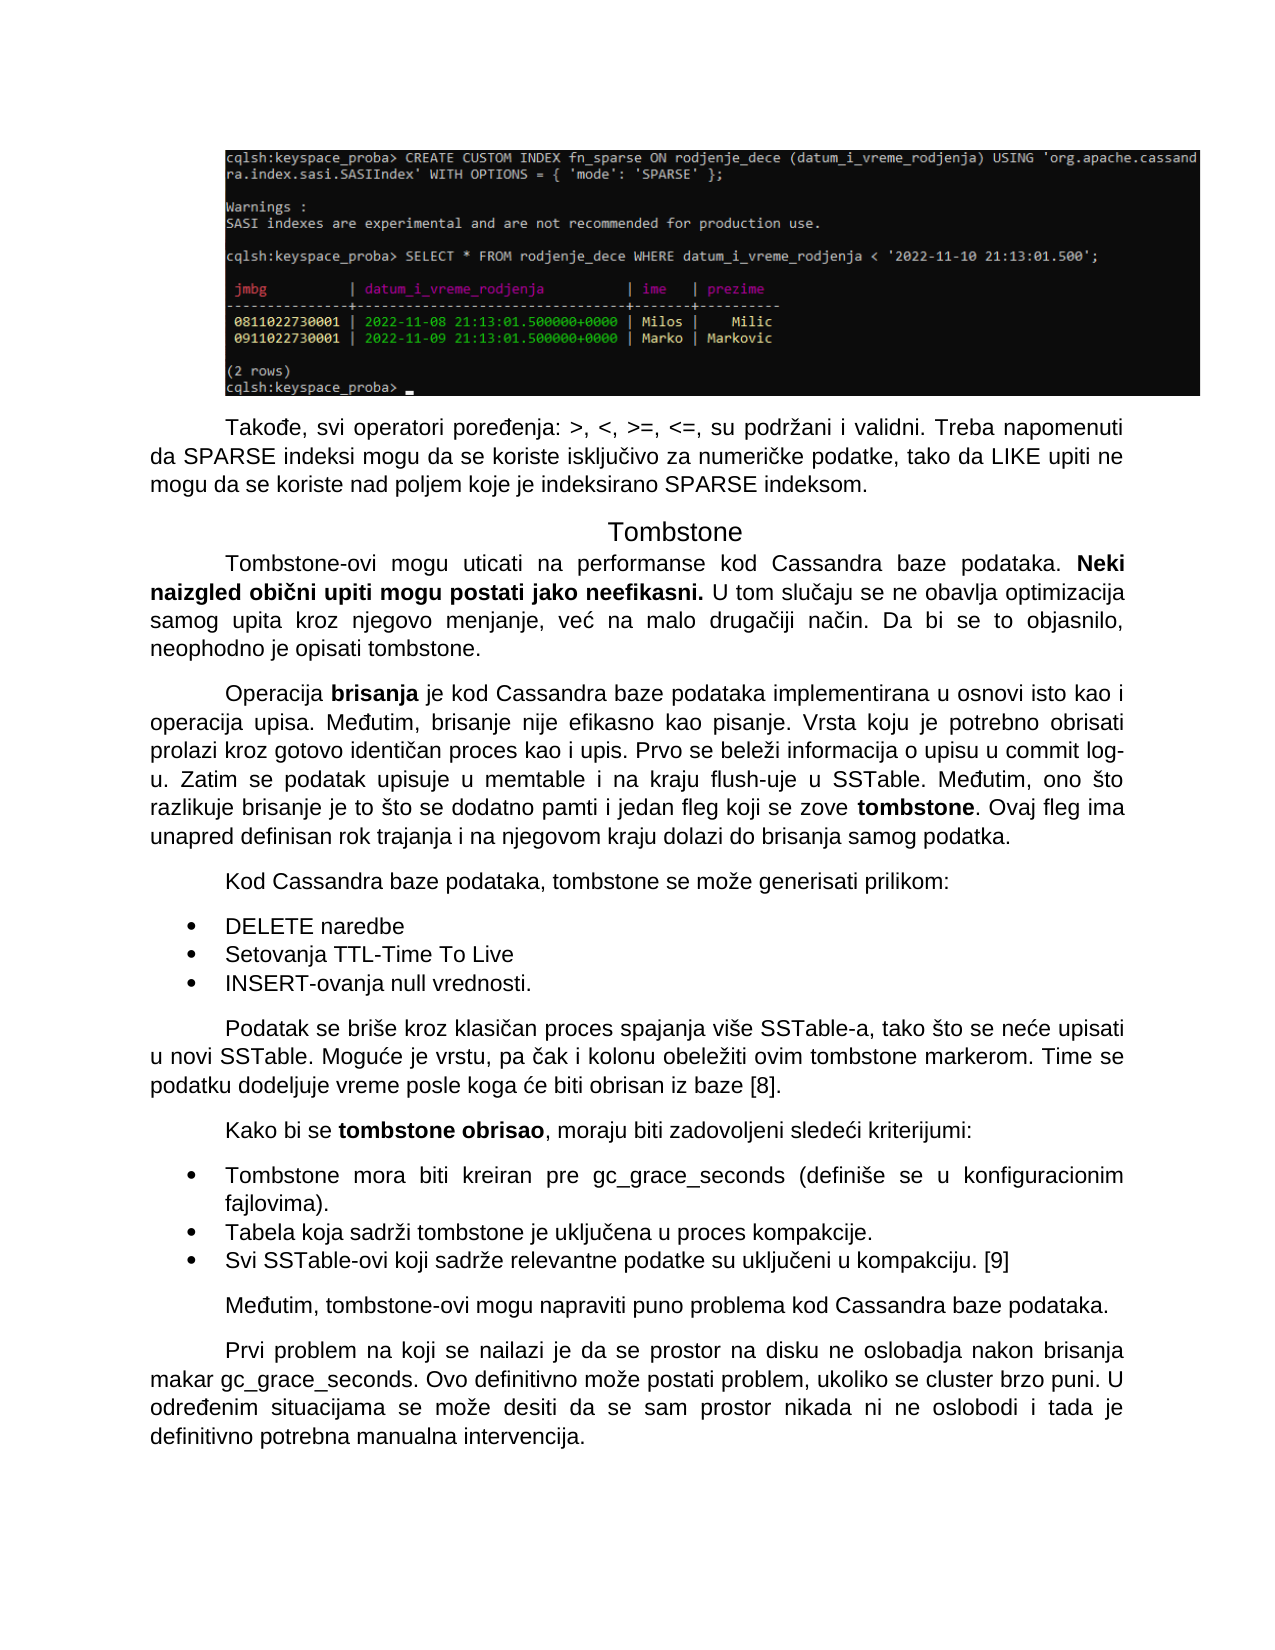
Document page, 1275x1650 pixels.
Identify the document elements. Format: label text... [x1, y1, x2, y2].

text Takođe, svi operatori poređenja: >, <, >=, <=, su podržani i validni. Treba napomenuti da SPARSE indeksi mogu da se koriste isključivo za numeričke podatke, tako da LIKE upiti ne mogu da se koriste nad poljem koje je indeksirano SPARSE indeksom. [150, 414, 1125, 497]
list Svi SSTable-ovi koji sadrže relevantne podatke su uključeni u kompakciju. [9] [187, 1247, 1125, 1273]
text Podatak se briše kroz klasičan proces spajanja više SSTable-a, tako što se neće upisati u novi SSTable. Moguće je vrstu, pa čak i kolonu obeležiti ovim tombstone markerom. Time se podatku dodeljuje vreme posle koga će biti obrisan iz baze [8]. [150, 1015, 1125, 1098]
list INSERT-ovanja null vrednosti. [187, 970, 1125, 996]
text Kako bi se tombstone obrisao, moraju biti zadovoljeni sledeći kriterijumi: [150, 1117, 1125, 1143]
text Prvi problem na koji se nailazi je da se prostor na disku ne oslobadja nakon brisanja makar gc_grace_seconds. Ovo definitivno može postati problem, ukoliko se cluster brzo puni. U određenim situacijama se može desiti da se sam prostor nikada ni ne oslobodi i tada je definitivno potrebna manualna intervencija. [150, 1337, 1125, 1449]
text Tombstone-ovi mogu uticati na performanse kod Cassandra baze podataka. Neki naizgled obični upiti mogu postati jako neefikasni. U tom slučaju se ne obavlja optimizacija samog upita kroz njegovo menjanje, već na malo drugačiji način. Da bi se to objasnilo, neophodno je opisati tombstone. [150, 550, 1125, 662]
text Operacija brisanja je kod Cassandra baze podataka implementirana u osnovi isto kao i operacija upisa. Međutim, brisanje nije efikasno kao pisanje. Vrsta koju je potrebno obrisati prolazi kroz gotovo identičan proces kao i upis. Prvo se beleži informacija o upisu u commit log-u. Zatim se podatak upisuje u memtable i na kraju flush-uje u SSTable. Međutim, ono što razlikuje brisanje je to što se dodatno pamti i jedan fleg koji se zove tombstone. Ovaj fleg ima unapred definisan rok trajanja i na njegovom kraju dolazi do brisanja samog podatka. [150, 680, 1125, 849]
picture [225, 150, 1200, 396]
text Kod Cassandra baze podataka, tombstone se može generisati prilikom: [150, 868, 1125, 894]
list Tombstone mora biti kreiran pre gc_grace_seconds (definiše se u konfiguracionim fajlovima). [187, 1162, 1125, 1217]
text Međutim, tombstone-ovi mogu napraviti puno problema kod Cassandra baze podataka. [150, 1292, 1125, 1319]
list Setovanja TTL-Time To Live [187, 941, 1125, 968]
subtitle Tombstone [150, 516, 1125, 547]
list Tabela koja sadrži tombstone je uključena u proces kompakcije. [187, 1219, 1125, 1245]
list DELETE naredbe [187, 913, 1125, 939]
